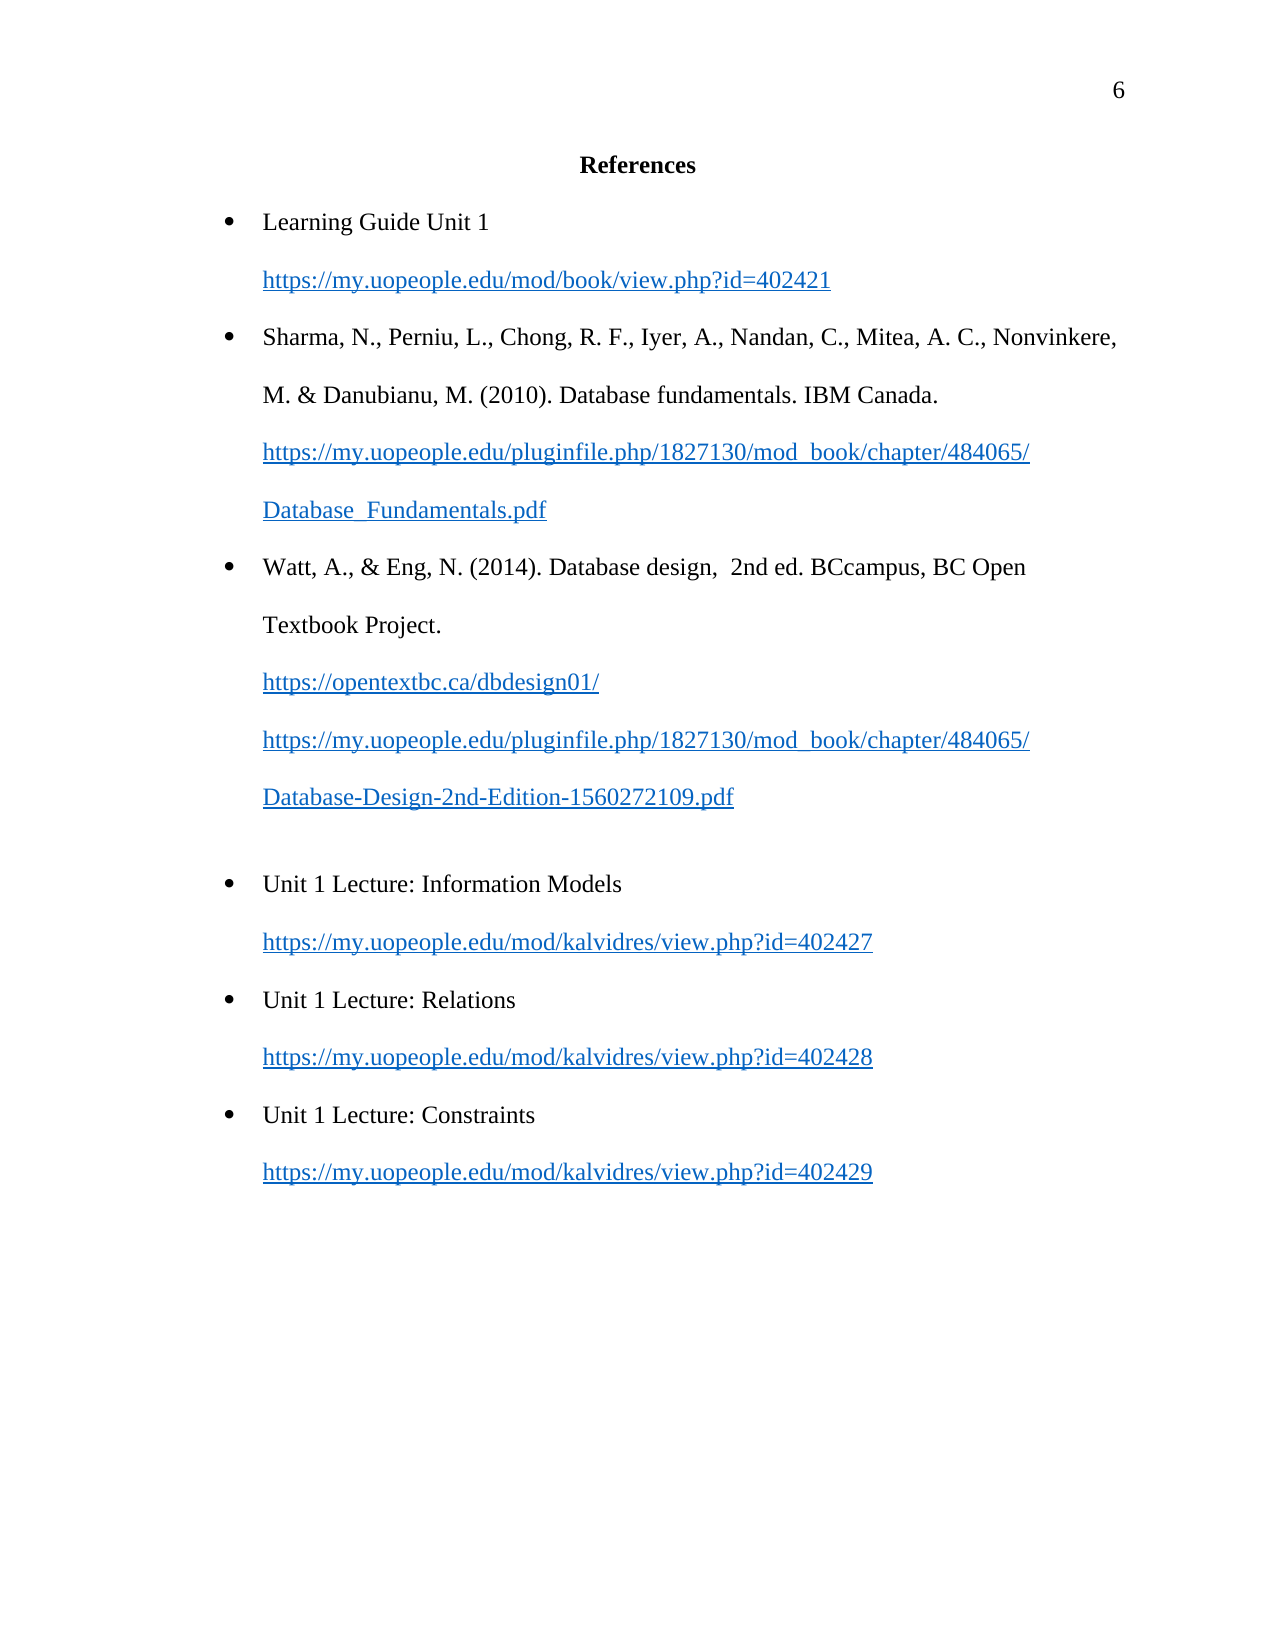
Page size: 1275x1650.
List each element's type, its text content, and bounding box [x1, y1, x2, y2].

list Sharma, N., Perniu, L., Chong, R. F., Iyer, A., Nandan, C., Mitea, A. C., Nonvinkere, M. & Danubianu, M. (2010). Database fundamentals. IBM Canada. https://my.uopeople.edu/pluginfile.php/1827130/mod_book/chapter/484065/Database_Fundamentals.pdf [225, 322, 1125, 524]
list Unit 1 Lecture: Information Models [225, 869, 1125, 898]
list Unit 1 Lecture: Relations https://my.uopeople.edu/mod/kalvidres/view.php?id=402428 [225, 985, 1125, 1071]
subtitle References [150, 150, 1125, 179]
list Learning Guide Unit 1 https://my.uopeople.edu/mod/book/view.php?id=402421 [225, 207, 1125, 294]
text https://my.uopeople.edu/mod/kalvidres/view.php?id=402427 [262, 927, 1125, 956]
list Watt, A., & Eng, N. (2014). Database design, 2nd ed. BCcampus, BC Open Textbook Project. https://opentextbc.ca/dbdesign01/ https://my.uopeople.edu/pluginfile.php/1827130/mod_book/chapter/484065/Database-Design-2nd-Edition-1560272109.pdf [225, 552, 1125, 811]
list Unit 1 Lecture: Constraints https://my.uopeople.edu/mod/kalvidres/view.php?id=402429 [225, 1100, 1125, 1186]
